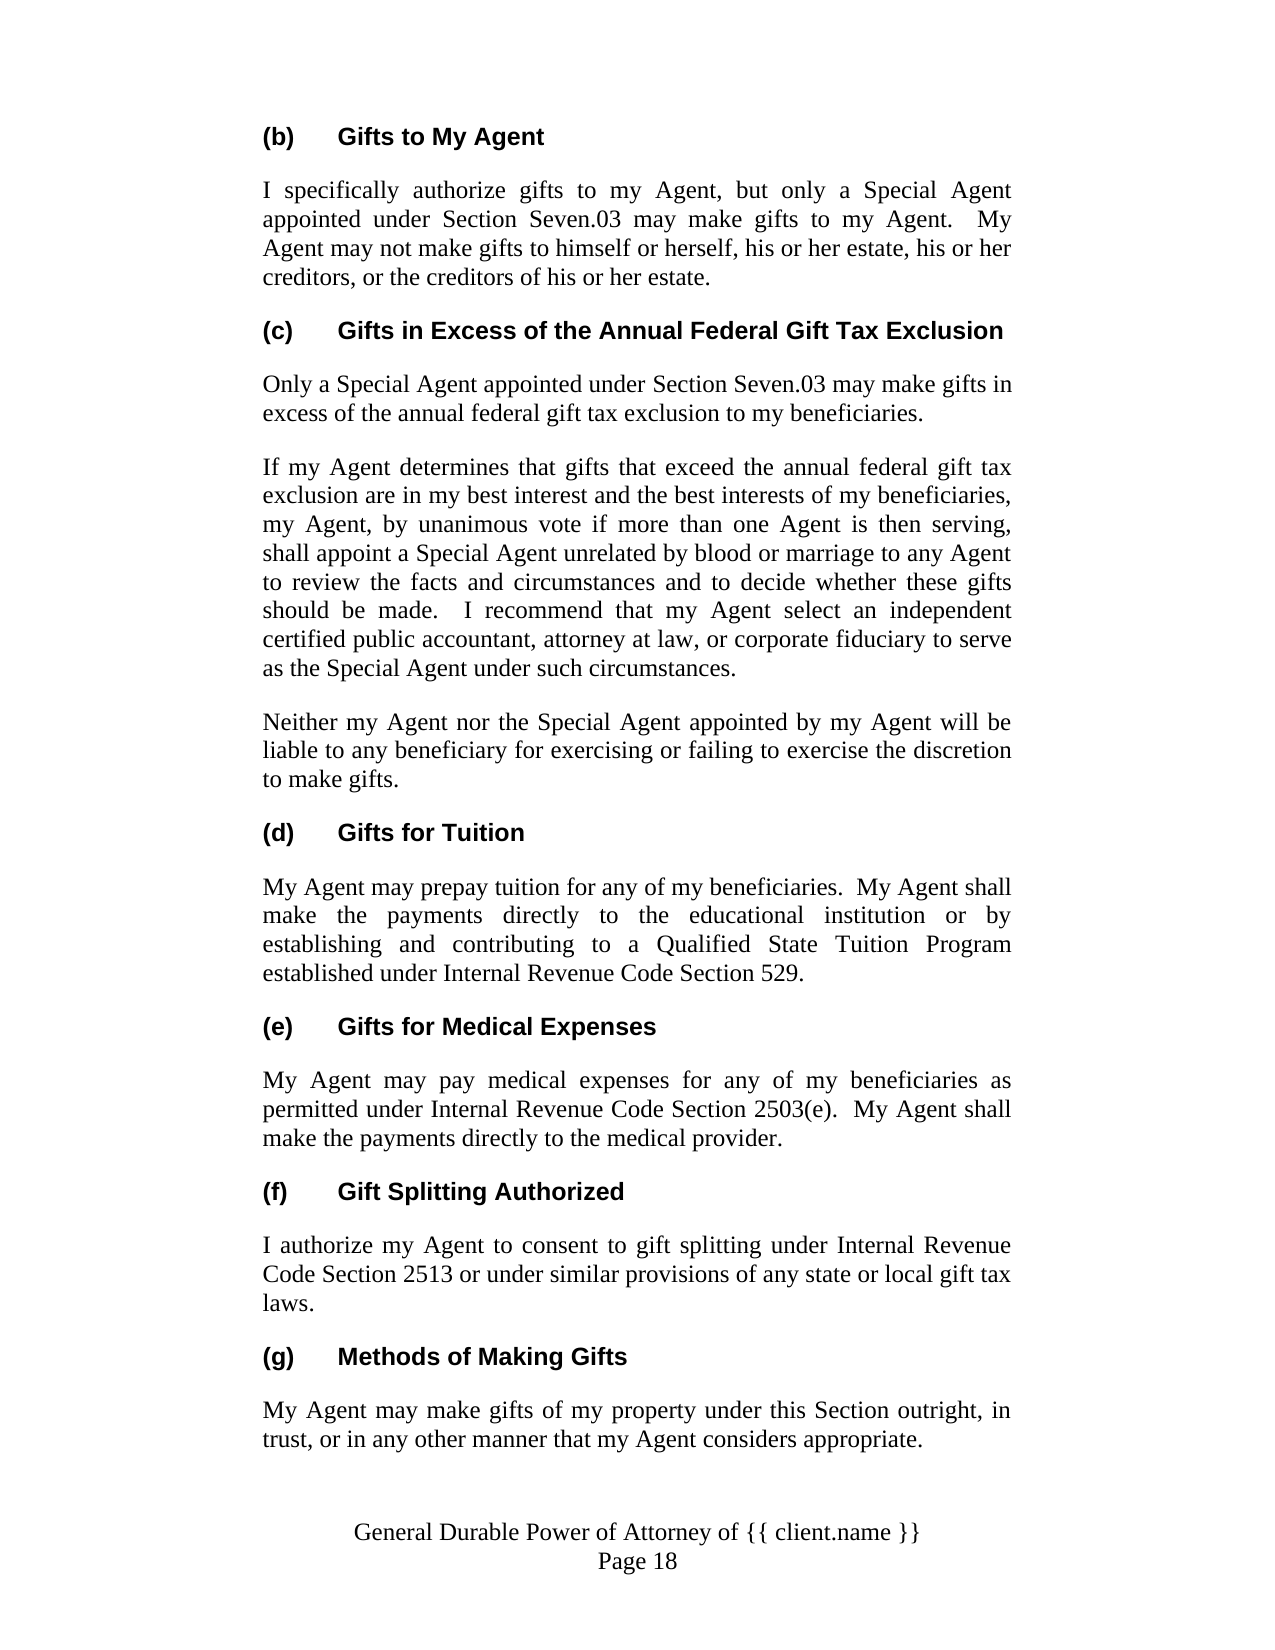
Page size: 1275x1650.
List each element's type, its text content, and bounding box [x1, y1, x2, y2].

subtitle Gifts in Excess of the Annual Federal Gift Tax Exclusion [262, 316, 1087, 344]
subtitle Gifts to My Agent [262, 122, 1087, 151]
subtitle Methods of Making Gifts [262, 1342, 1087, 1371]
subtitle If my Agent determines that gifts that exceed the annual federal gift tax exclusion are in my best interest and the best interests of my beneficiaries, my Agent, by unanimous vote if more than one Agent is then serving, shall appoint a Special Agent unrelated by blood or marriage to any Agent to review the facts and circumstances and to decide whether these gifts should be made. I recommend that my Agent select an independent certified public accountant, attorney at law, or corporate fiduciary to serve as the Special Agent under such circumstances. [262, 452, 1012, 682]
subtitle Gifts for Tuition [262, 818, 1087, 847]
subtitle I specifically authorize gifts to my Agent, but only a Special Agent appointed under Section 7.03 may make gifts to my Agent. My Agent may not make gifts to himself or herself, his or her estate, his or her creditors, or the creditors of his or her estate. [262, 176, 1012, 291]
subtitle Gifts for Medical Expenses [262, 1012, 1087, 1041]
subtitle Neither my Agent nor the Special Agent appointed by my Agent will be liable to any beneficiary for exercising or failing to exercise the discretion to make gifts. [262, 707, 1012, 793]
subtitle My Agent may make gifts of my property under this Section outright, in trust, or in any other manner that my Agent considers appropriate. [262, 1396, 1012, 1453]
subtitle My Agent may pay medical expenses for any of my beneficiaries as permitted under Internal Revenue Code Section 2503(e). My Agent shall make the payments directly to the medical provider. [262, 1066, 1012, 1152]
subtitle Gift Splitting Authorized [262, 1177, 1087, 1206]
subtitle My Agent may prepay tuition for any of my beneficiaries. My Agent shall make the payments directly to the educational institution or by establishing and contributing to a Qualified State Tuition Program established under Internal Revenue Code Section 529. [262, 872, 1012, 987]
subtitle I authorize my Agent to consent to gift splitting under Internal Revenue Code Section 2513 or under similar provisions of any state or local gift tax laws. [262, 1231, 1012, 1317]
subtitle Only a Special Agent appointed under Section 7.03 may make gifts in excess of the annual federal gift tax exclusion to my beneficiaries. [262, 369, 1012, 427]
